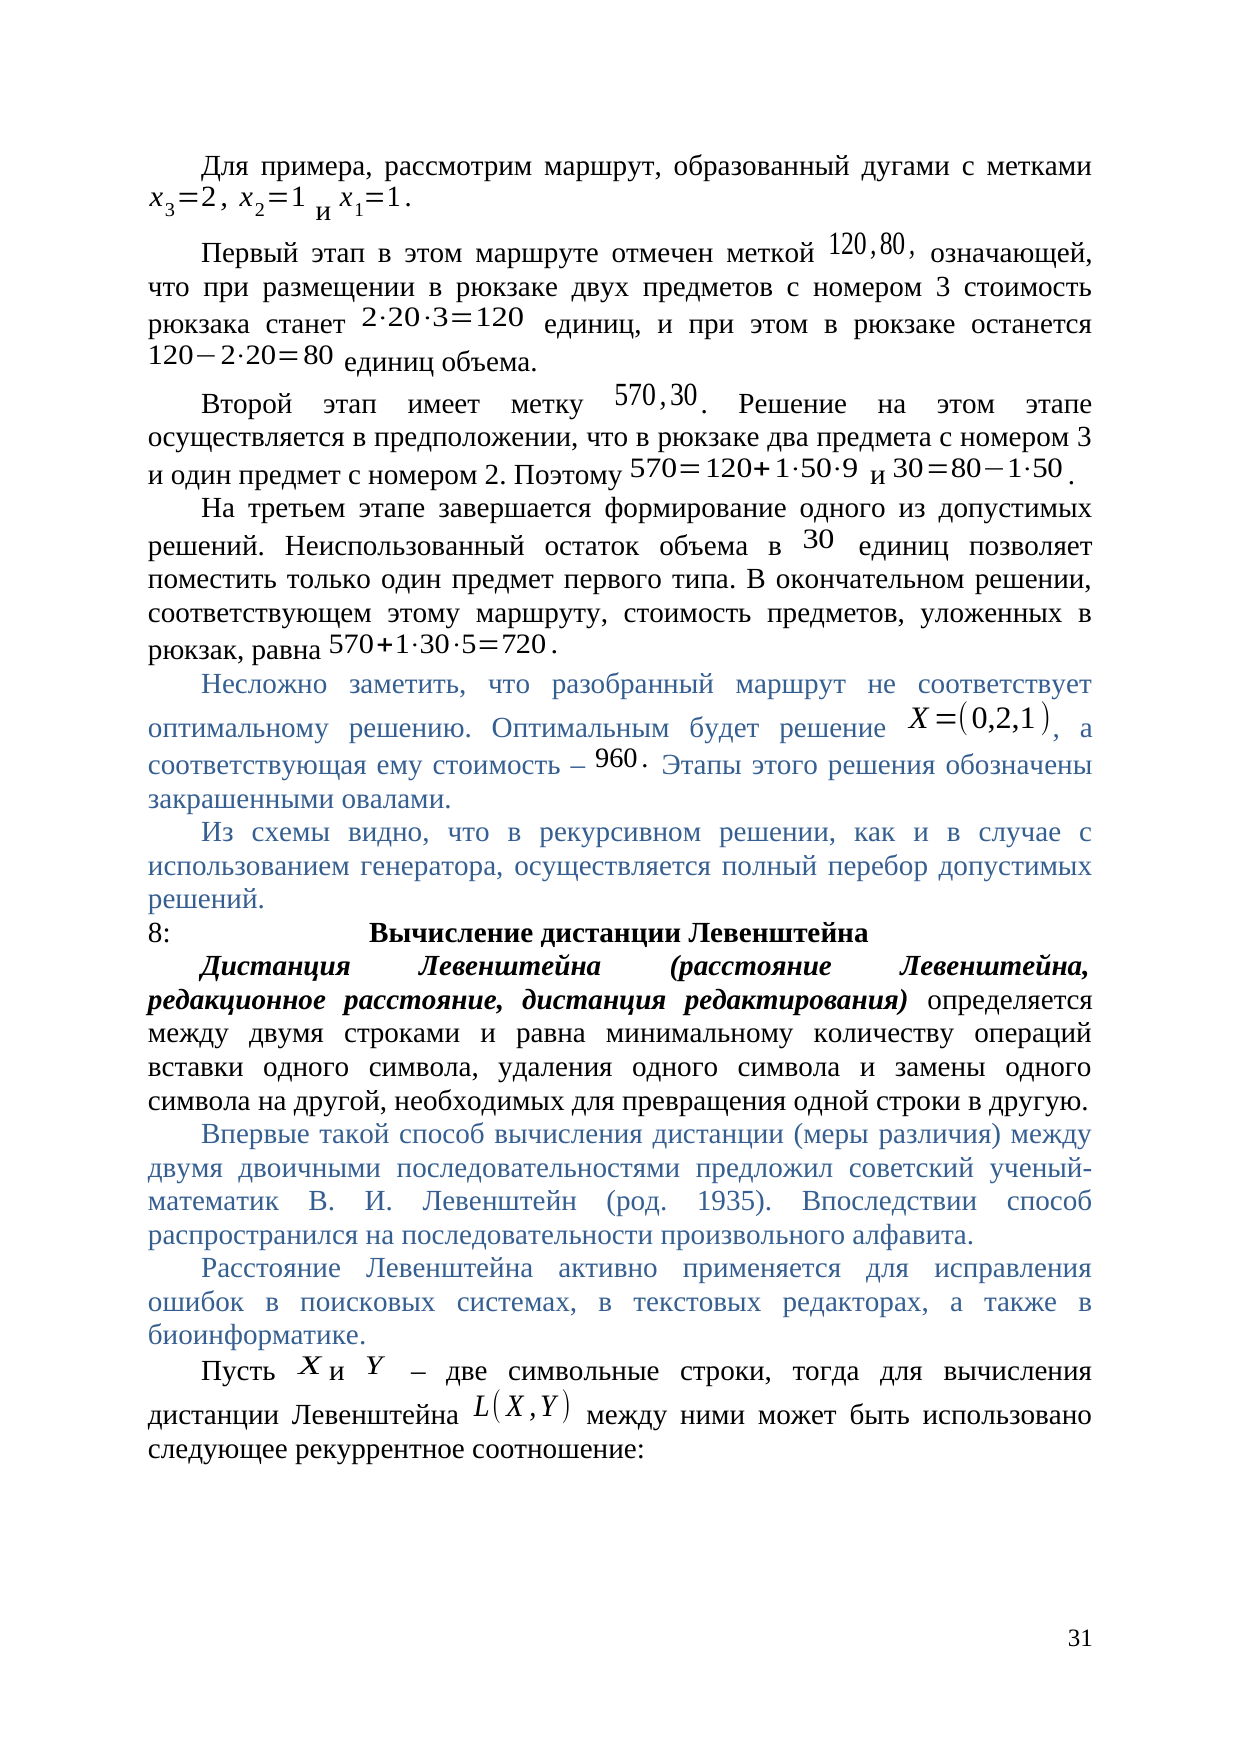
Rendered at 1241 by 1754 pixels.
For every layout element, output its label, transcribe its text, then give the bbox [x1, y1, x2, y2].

text 8: Вычисление дистанции Левенштейна [148, 915, 1093, 948]
text Расстояние Левенштейна активно применяется для исправления ошибок в поисковых системах, в текстовых редакторах, а также в биоинформатике. [148, 1250, 1093, 1351]
text Второй этап имеет метку . Решение на этом этапе осуществляется в предположении, что в рюкзаке два предмета с номером 3 и один предмет с номером 2. Поэтому и . [148, 377, 1093, 490]
text На третьем этапе завершается формирование одного из допустимых решений. Неиспользованный остаток объема в единиц позволяет поместить только один предмет первого типа. В окончательном решении, соответствующем этому маршруту, стоимость предметов, уложенных в рюкзак, равна [148, 490, 1093, 666]
text Для примера, рассмотрим маршрут, образованный дугами с метками и [148, 148, 1093, 226]
text Несложно заметить, что разобранный маршрут не соответствует оптимальному решению. Оптимальным будет решение , а соответствующая ему стоимость – Этапы этого решения обозначены закрашенными овалами. [148, 666, 1093, 814]
text Из схемы видно, что в рекурсивном решении, как и в случае с использованием генератора, осуществляется полный перебор допустимых решений. [148, 814, 1093, 915]
text Дистанция Левенштейна (расстояние Левенштейна, редакционное расстояние, дистанция редактирования) определяется между двумя строками и равна минимальному количеству операций вставки одного символа, удаления одного символа и замены одного символа на другой, необходимых для превращения одной строки в другую. [148, 948, 1093, 1116]
text Пусть и – две символьные строки, тогда для вычисления дистанции Левенштейна между ними может быть использовано следующее рекуррентное соотношение: [148, 1351, 1093, 1464]
text Первый этап в этом маршруте отмечен меткой означающей, что при размещении в рюкзаке двух предметов с номером 3 стоимость рюкзака станет единиц, и при этом в рюкзаке останется единиц объема. [148, 226, 1093, 377]
text Впервые такой способ вычисления дистанции (меры различия) между двумя двоичными последовательностями предложил советский ученый-математик В. И. Левенштейн (род. 1935). Впоследствии способ распространился на последовательности произвольного алфавита. [148, 1116, 1093, 1250]
